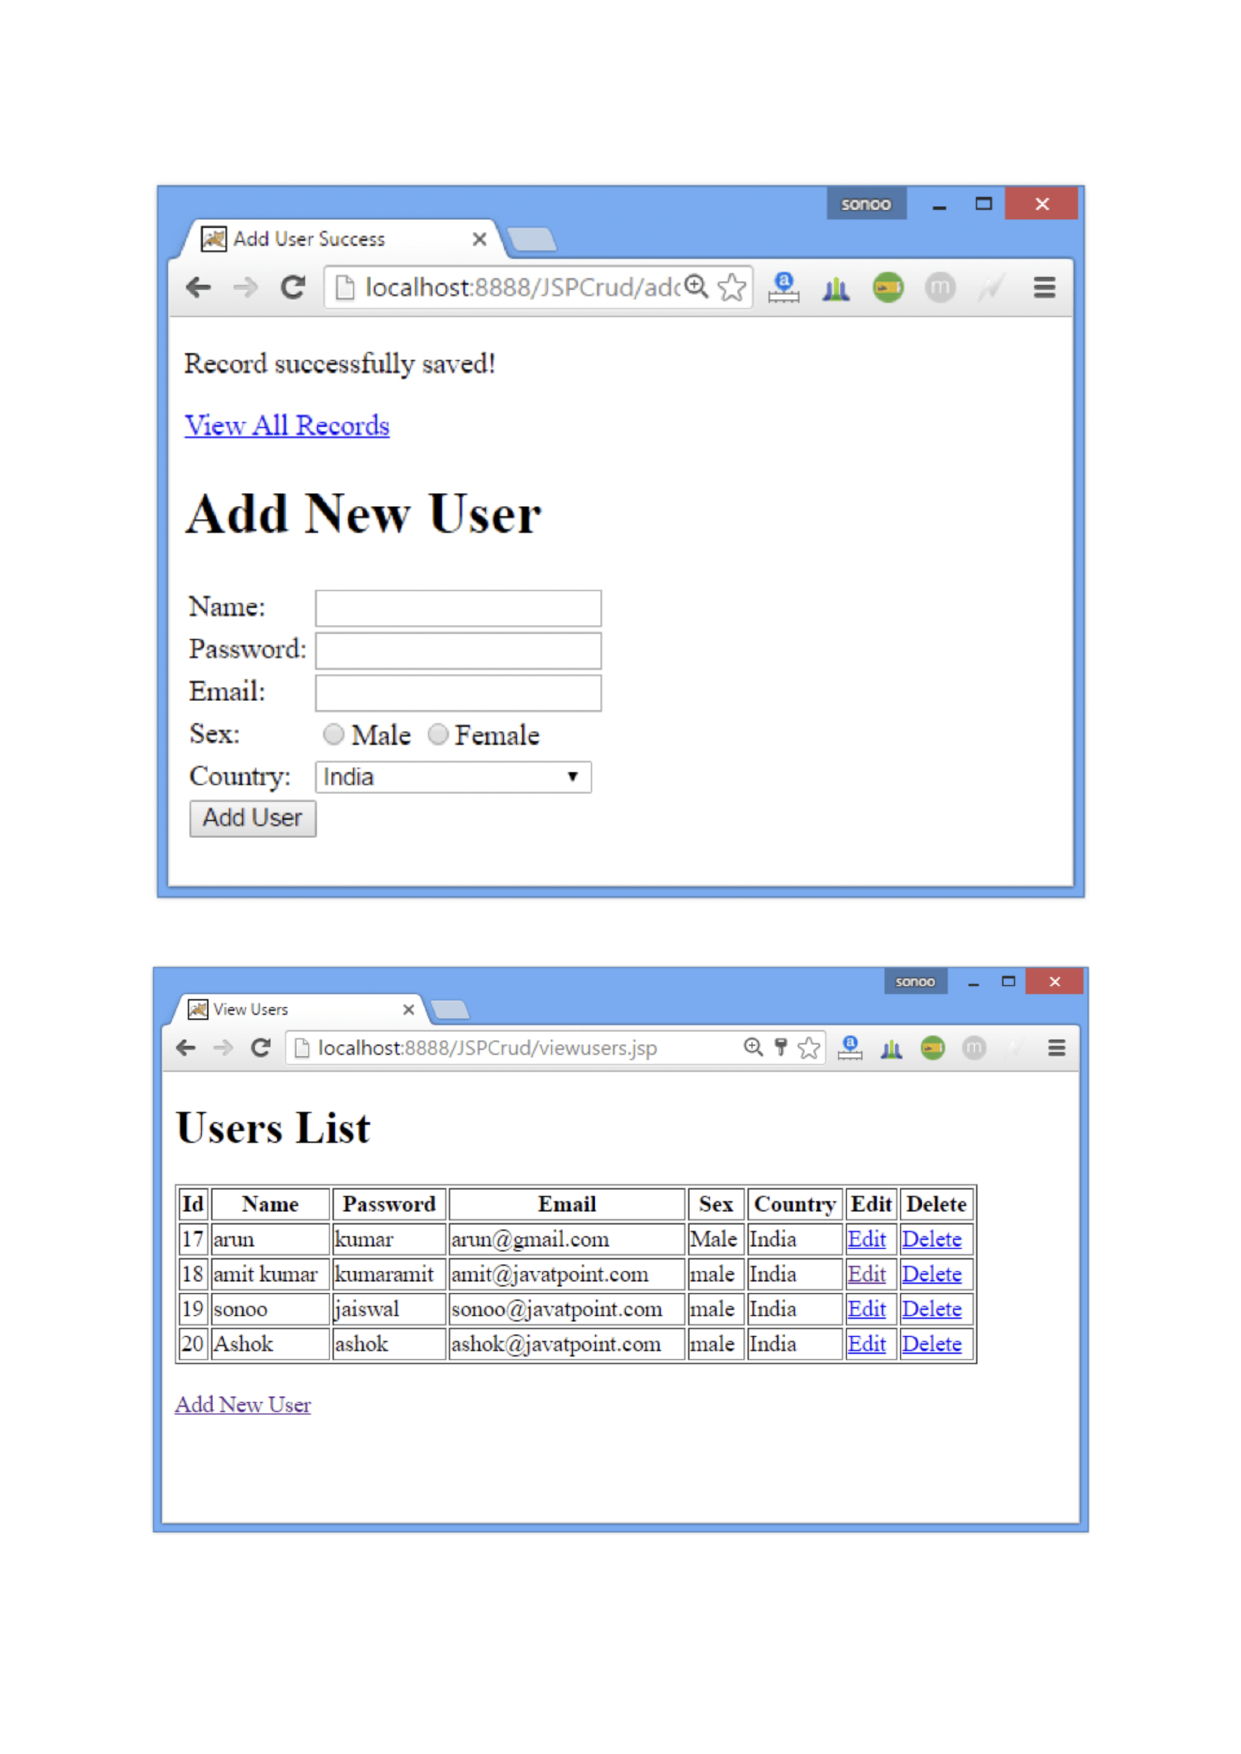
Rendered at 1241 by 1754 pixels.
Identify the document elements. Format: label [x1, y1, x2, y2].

picture [150, 965, 1091, 1536]
picture [150, 180, 1091, 904]
